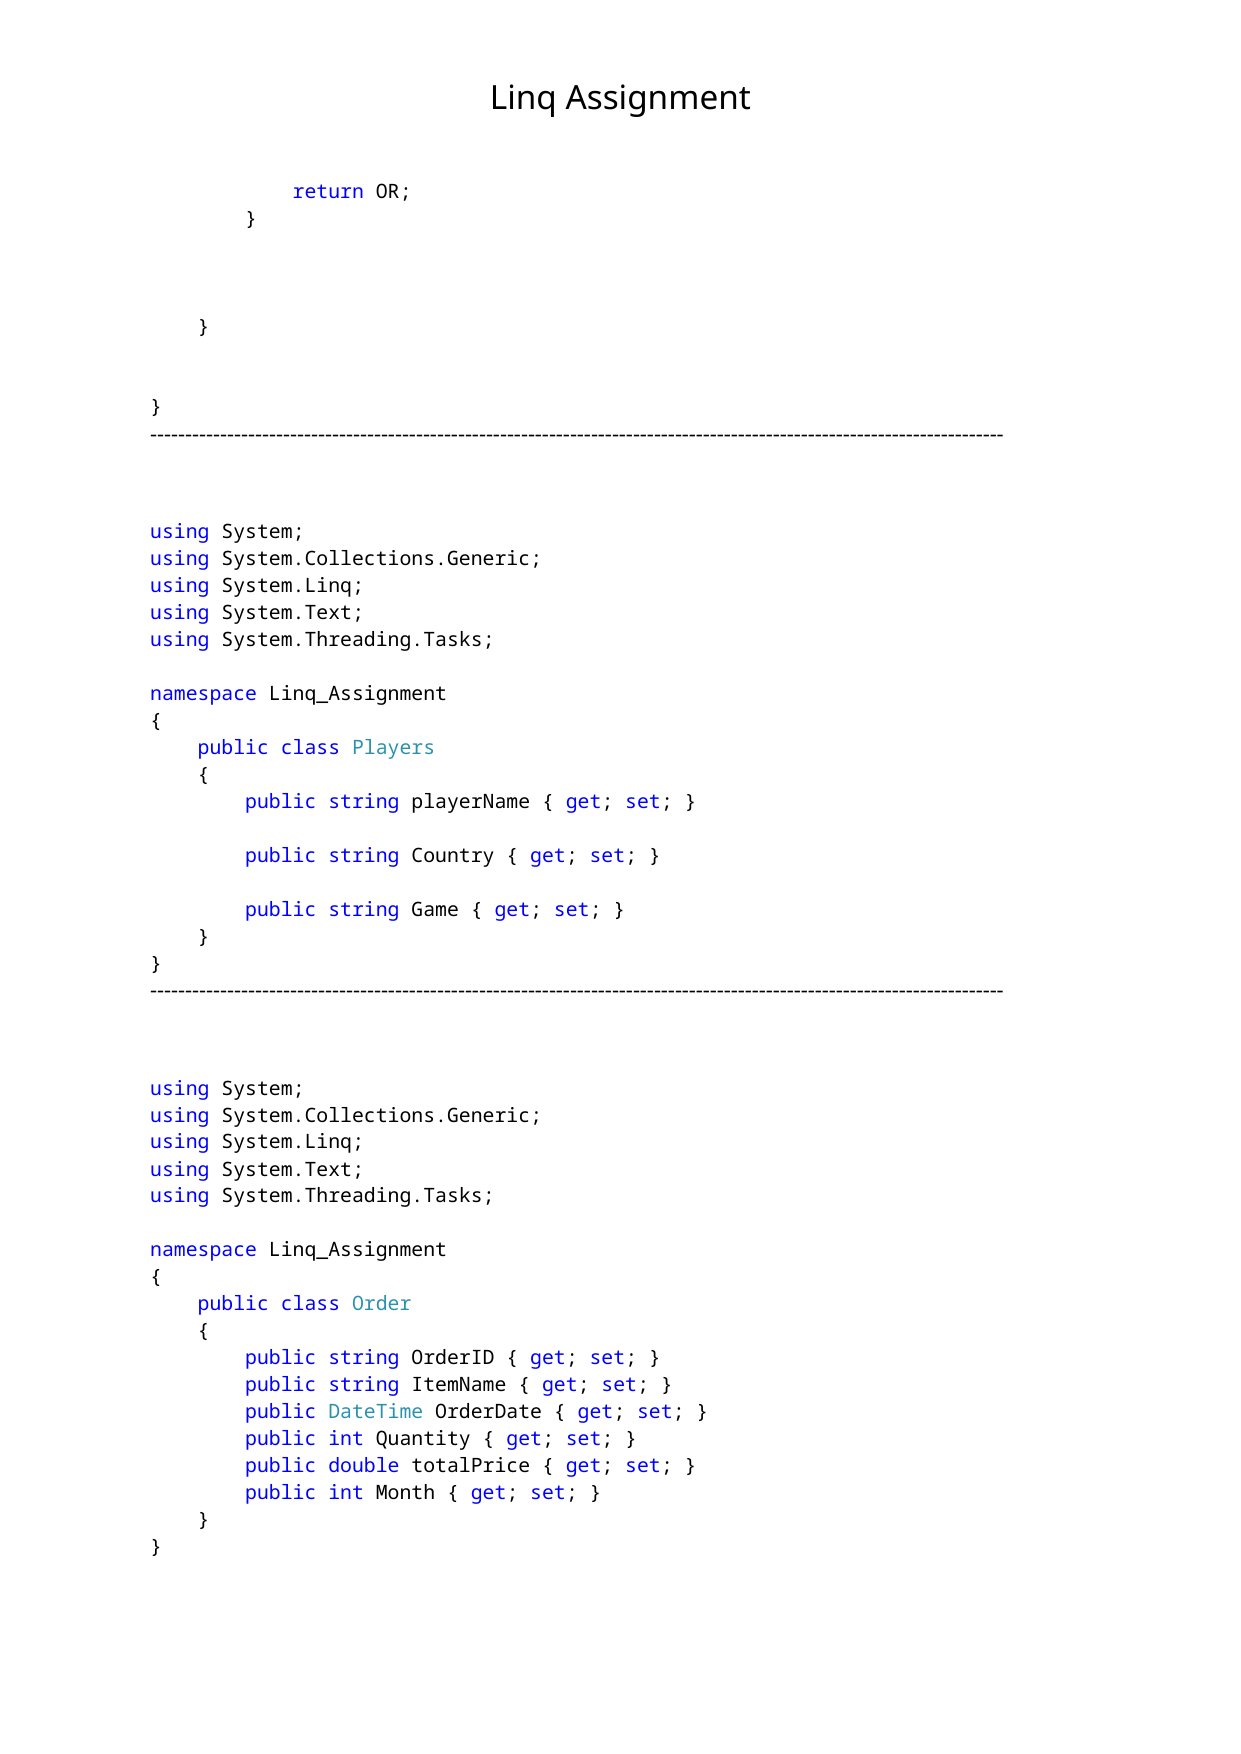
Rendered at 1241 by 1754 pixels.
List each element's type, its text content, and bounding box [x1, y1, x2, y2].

text } [150, 1506, 1090, 1532]
text using System.Linq; [150, 1128, 1090, 1155]
text using System.Linq; [150, 571, 1090, 598]
text using System.Collections.Generic; [150, 1101, 1090, 1128]
text } [150, 922, 1090, 949]
text } [150, 312, 1090, 339]
text } [150, 393, 1090, 420]
text { [150, 760, 1090, 787]
text namespace Linq_Assignment [150, 1236, 1090, 1263]
text { [150, 1263, 1090, 1290]
text { [150, 1317, 1090, 1344]
text using System.Threading.Tasks; [150, 625, 1090, 652]
text public string Game { get; set; } [150, 895, 1090, 922]
text public class Order [150, 1290, 1090, 1317]
text using System.Collections.Generic; [150, 544, 1090, 571]
text { [150, 706, 1090, 733]
text namespace Linq_Assignment [150, 679, 1090, 706]
text } [150, 949, 1090, 976]
text public double totalPrice { get; set; } [150, 1452, 1090, 1478]
text using System; [150, 1074, 1090, 1101]
text public int Month { get; set; } [150, 1478, 1090, 1506]
text public int Quantity { get; set; } [150, 1424, 1090, 1452]
text public string OrderID { get; set; } [150, 1344, 1090, 1371]
text public DateTime OrderDate { get; set; } [150, 1398, 1090, 1424]
text -------------------------------------------------------------------------------------------------------------------------- [150, 976, 1090, 1004]
text } [150, 204, 1090, 231]
text using System; [150, 517, 1090, 544]
text public string Country { get; set; } [150, 841, 1090, 868]
text return OR; [150, 177, 1090, 204]
text using System.Threading.Tasks; [150, 1182, 1090, 1209]
text } [150, 1532, 1090, 1559]
text using System.Text; [150, 1155, 1090, 1182]
text public string ItemName { get; set; } [150, 1371, 1090, 1398]
text using System.Text; [150, 598, 1090, 625]
text public class Players [150, 733, 1090, 760]
text -------------------------------------------------------------------------------------------------------------------------- [150, 420, 1090, 448]
text public string playerName { get; set; } [150, 787, 1090, 814]
